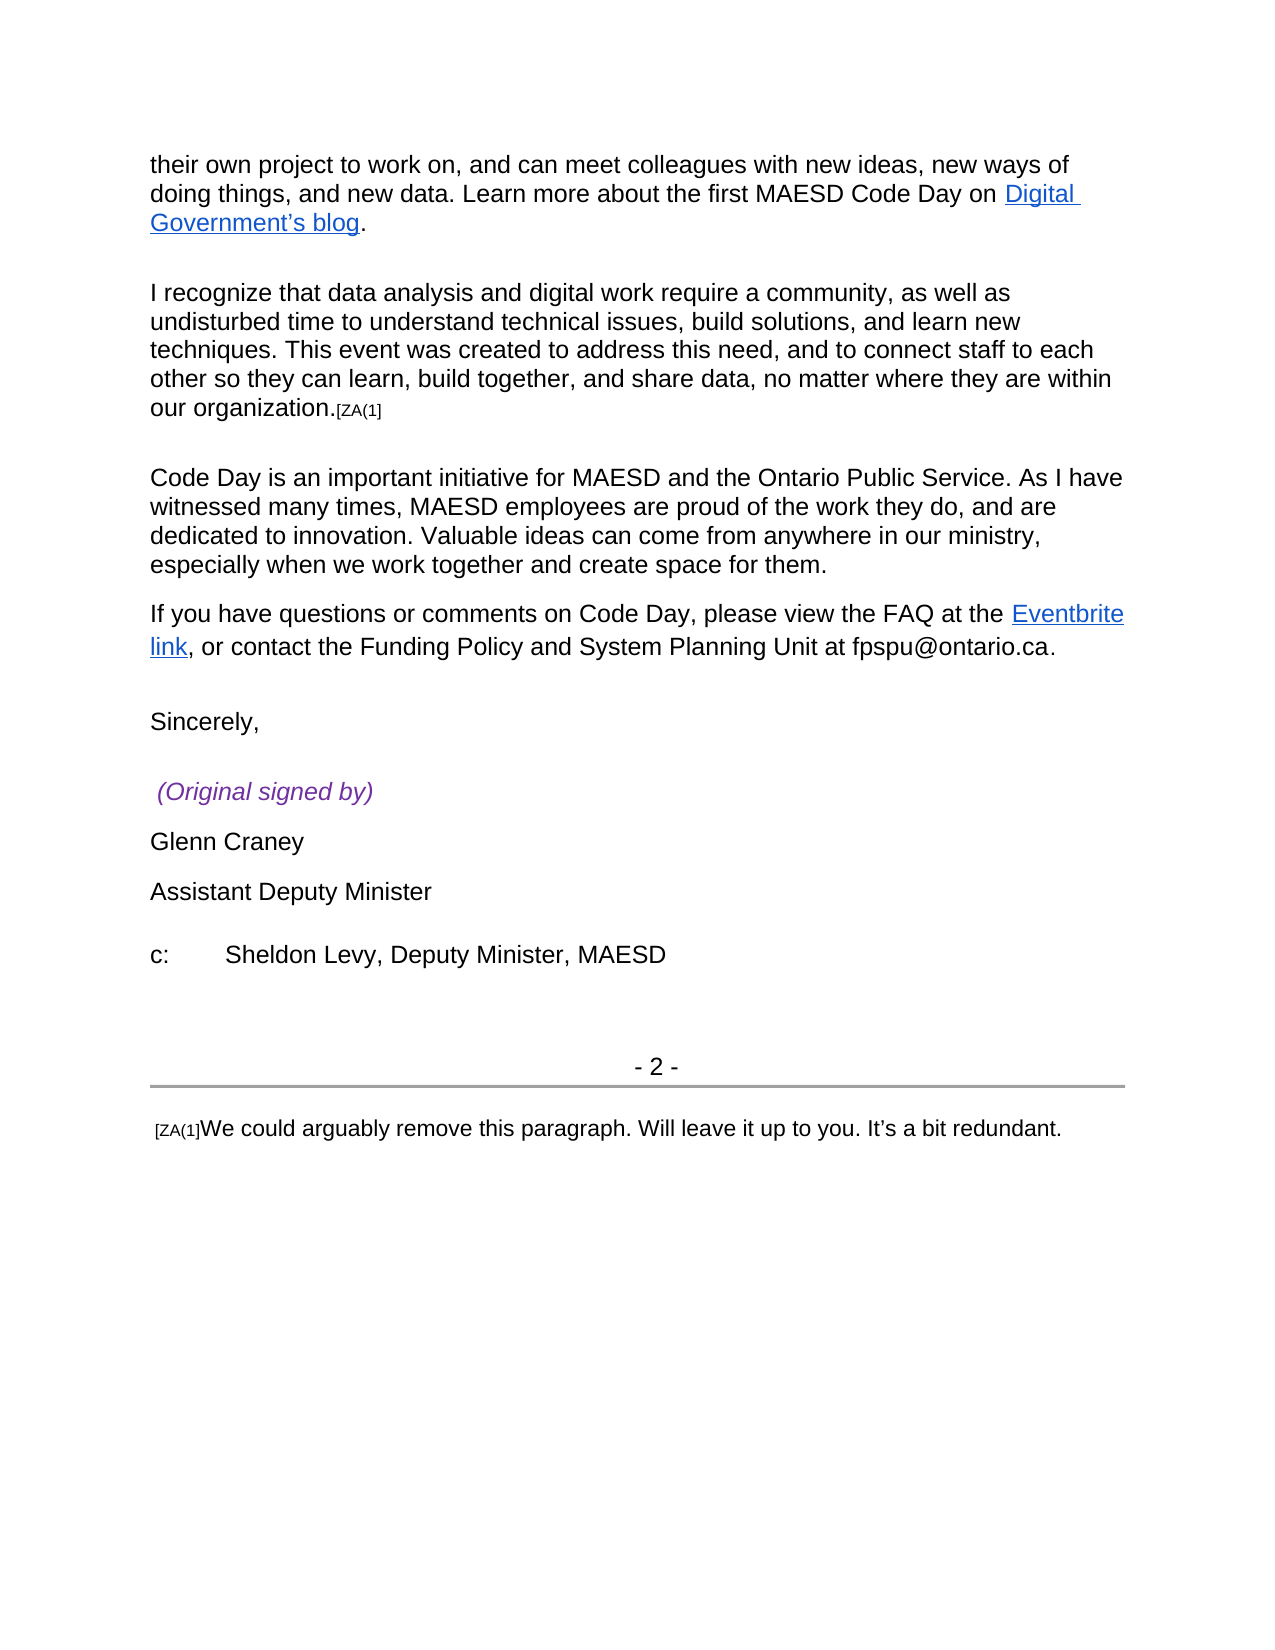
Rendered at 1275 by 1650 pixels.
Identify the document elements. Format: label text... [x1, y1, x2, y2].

text Code Day is an important initiative for MAESD and the Ontario Public Service. As I have witnessed many times, MAESD employees are proud of the work they do, and are dedicated to innovation. Valuable ideas can come from anywhere in our ministry, especially when we work together and create space for them. [150, 463, 1125, 578]
text Assistant Deputy Minister [150, 876, 1125, 905]
text - 2 - [187, 1052, 1125, 1081]
text Sincerely, [150, 707, 1125, 736]
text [150, 150, 1125, 236]
text Glenn Craney [150, 827, 1125, 856]
text (Original signed by) [150, 777, 1125, 806]
text c: Sheldon Levy, Deputy Minister, MAESD [150, 940, 1125, 968]
text If you have questions or comments on Code Day, please view the FAQ at the Eventbrite link, or contact the Funding Policy and System Planning Unit at fpspu@ontario.ca. [150, 599, 1125, 661]
text I recognize that data analysis and digital work require a community, as well as undisturbed time to understand technical issues, build solutions, and learn new techniques. This event was created to address this need, and to connect staff to each other so they can learn, build together, and share data, no matter where they are within our organization.[ZA(1] [336, 278, 1125, 422]
text [ZA(1]We could arguably remove this paragraph. Will leave it up to you. It’s a bit redundant. [150, 1115, 1125, 1141]
